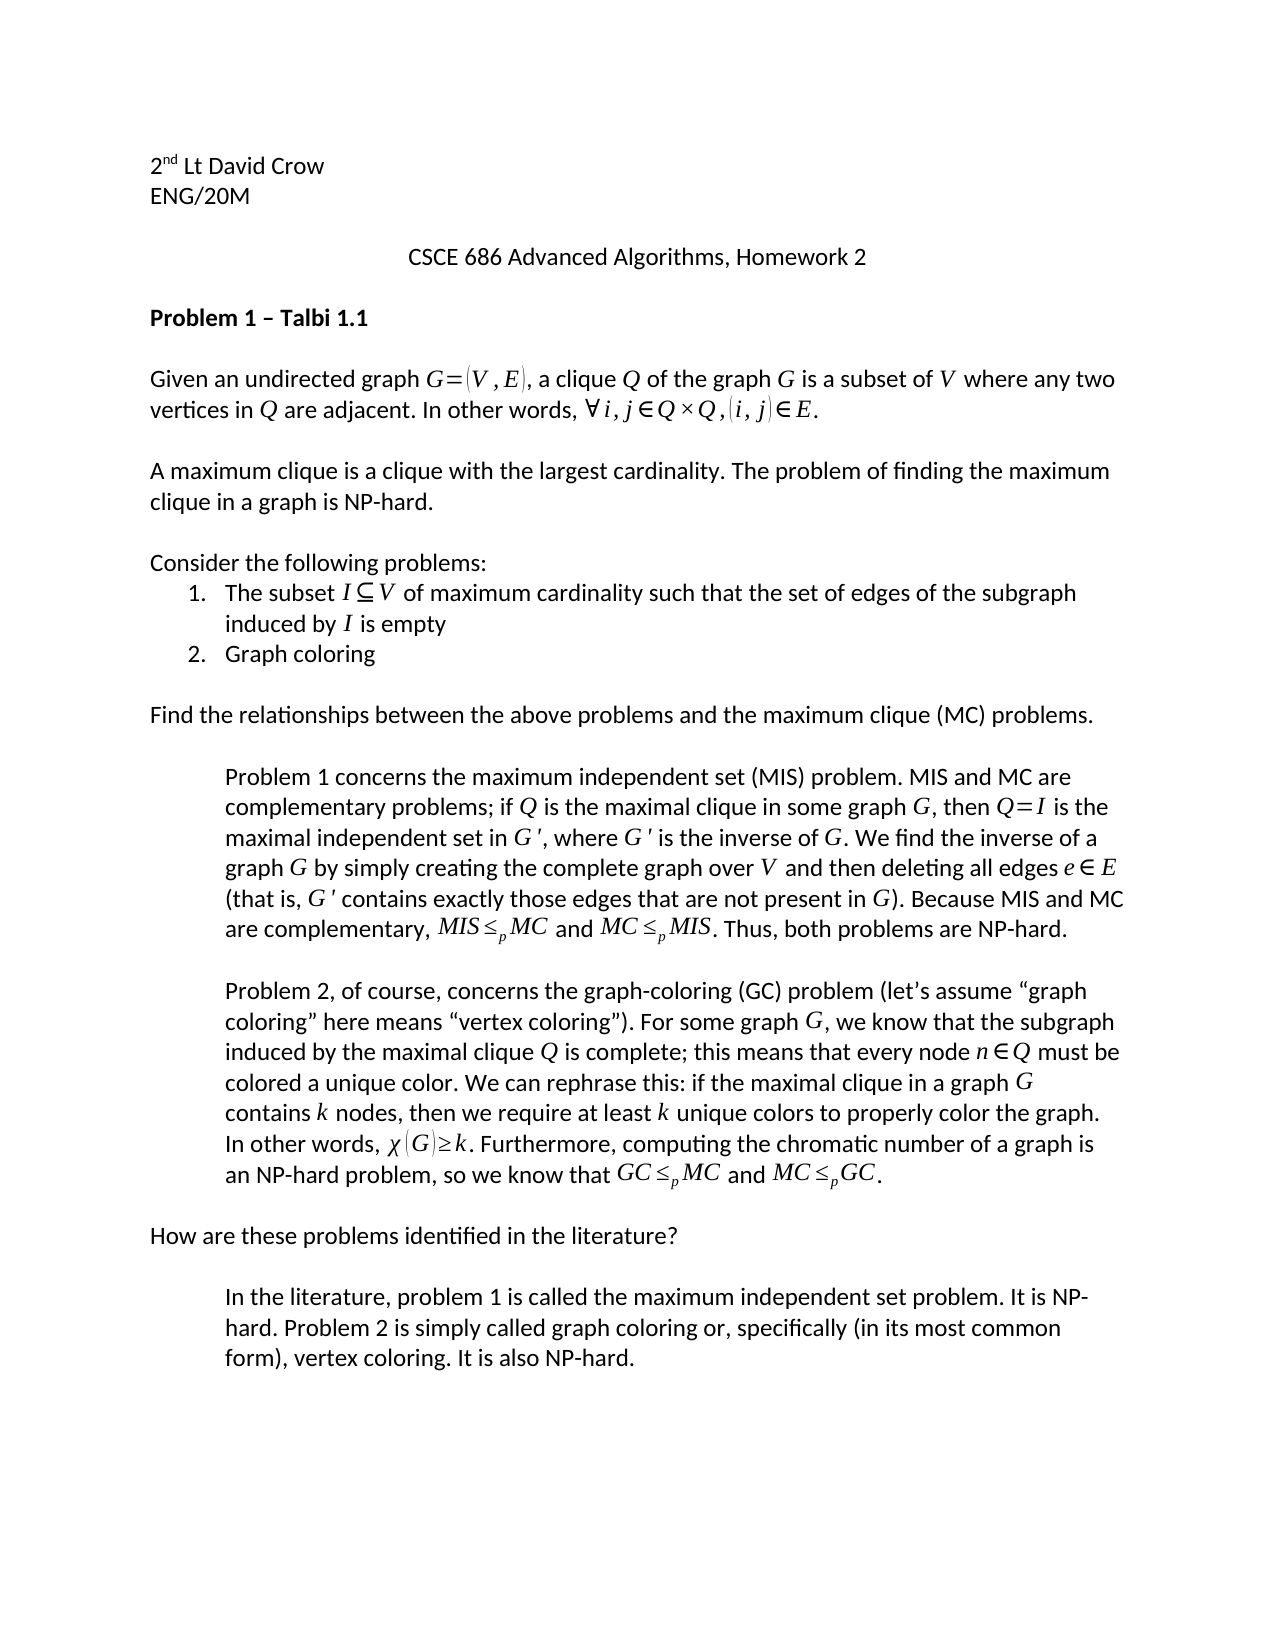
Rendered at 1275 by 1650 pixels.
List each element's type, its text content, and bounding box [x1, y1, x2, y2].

text Problem 2, of course, concerns the graph-coloring (GC) problem (let’s assume “graph coloring” here means “vertex coloring”). For some graph , we know that the subgraph induced by the maximal clique is complete; this means that every node must be colored a unique color. We can rephrase this: if the maximal clique in a graph contains nodes, then we require at least unique colors to properly color the graph. In other words, . Furthermore, computing the chromatic number of a graph is an NP-hard problem, so we know that and . [225, 975, 1125, 1190]
text Problem 1 concerns the maximum independent set (MIS) problem. MIS and MC are complementary problems; if is the maximal clique in some graph , then is the maximal independent set in , where is the inverse of . We find the inverse of a graph by simply creating the complete graph over and then deleting all edges (that is, contains exactly those edges that are not present in ). Because MIS and MC are complementary, and . Thus, both problems are NP-hard. [225, 761, 1125, 944]
text Problem 1 – Talbi 1.1 [150, 303, 1125, 333]
text How are these problems identified in the literature? [150, 1220, 1125, 1251]
list The subset of maximum cardinality such that the set of edges of the subgraph induced by is empty [187, 577, 1125, 638]
text CSCE 686 Advanced Algorithms, Homework 2 [150, 242, 1125, 272]
text Given an undirected graph , a clique of the graph is a subset of where any two vertices in are adjacent. In other words, . [150, 364, 1125, 425]
text A maximum clique is a clique with the largest cardinality. The problem of finding the maximum clique in a graph is NP-hard. [150, 455, 1125, 516]
list Graph coloring [187, 638, 1125, 669]
text 2nd Lt David Crow [150, 150, 1125, 181]
text In the literature, problem 1 is called the maximum independent set problem. It is NP-hard. Problem 2 is simply called graph coloring or, specifically (in its most common form), vertex coloring. It is also NP-hard. [225, 1281, 1125, 1373]
text ENG/20M [150, 181, 1125, 211]
text Find the relationships between the above problems and the maximum clique (MC) problems. [150, 699, 1125, 730]
text Consider the following problems: [150, 547, 1125, 577]
